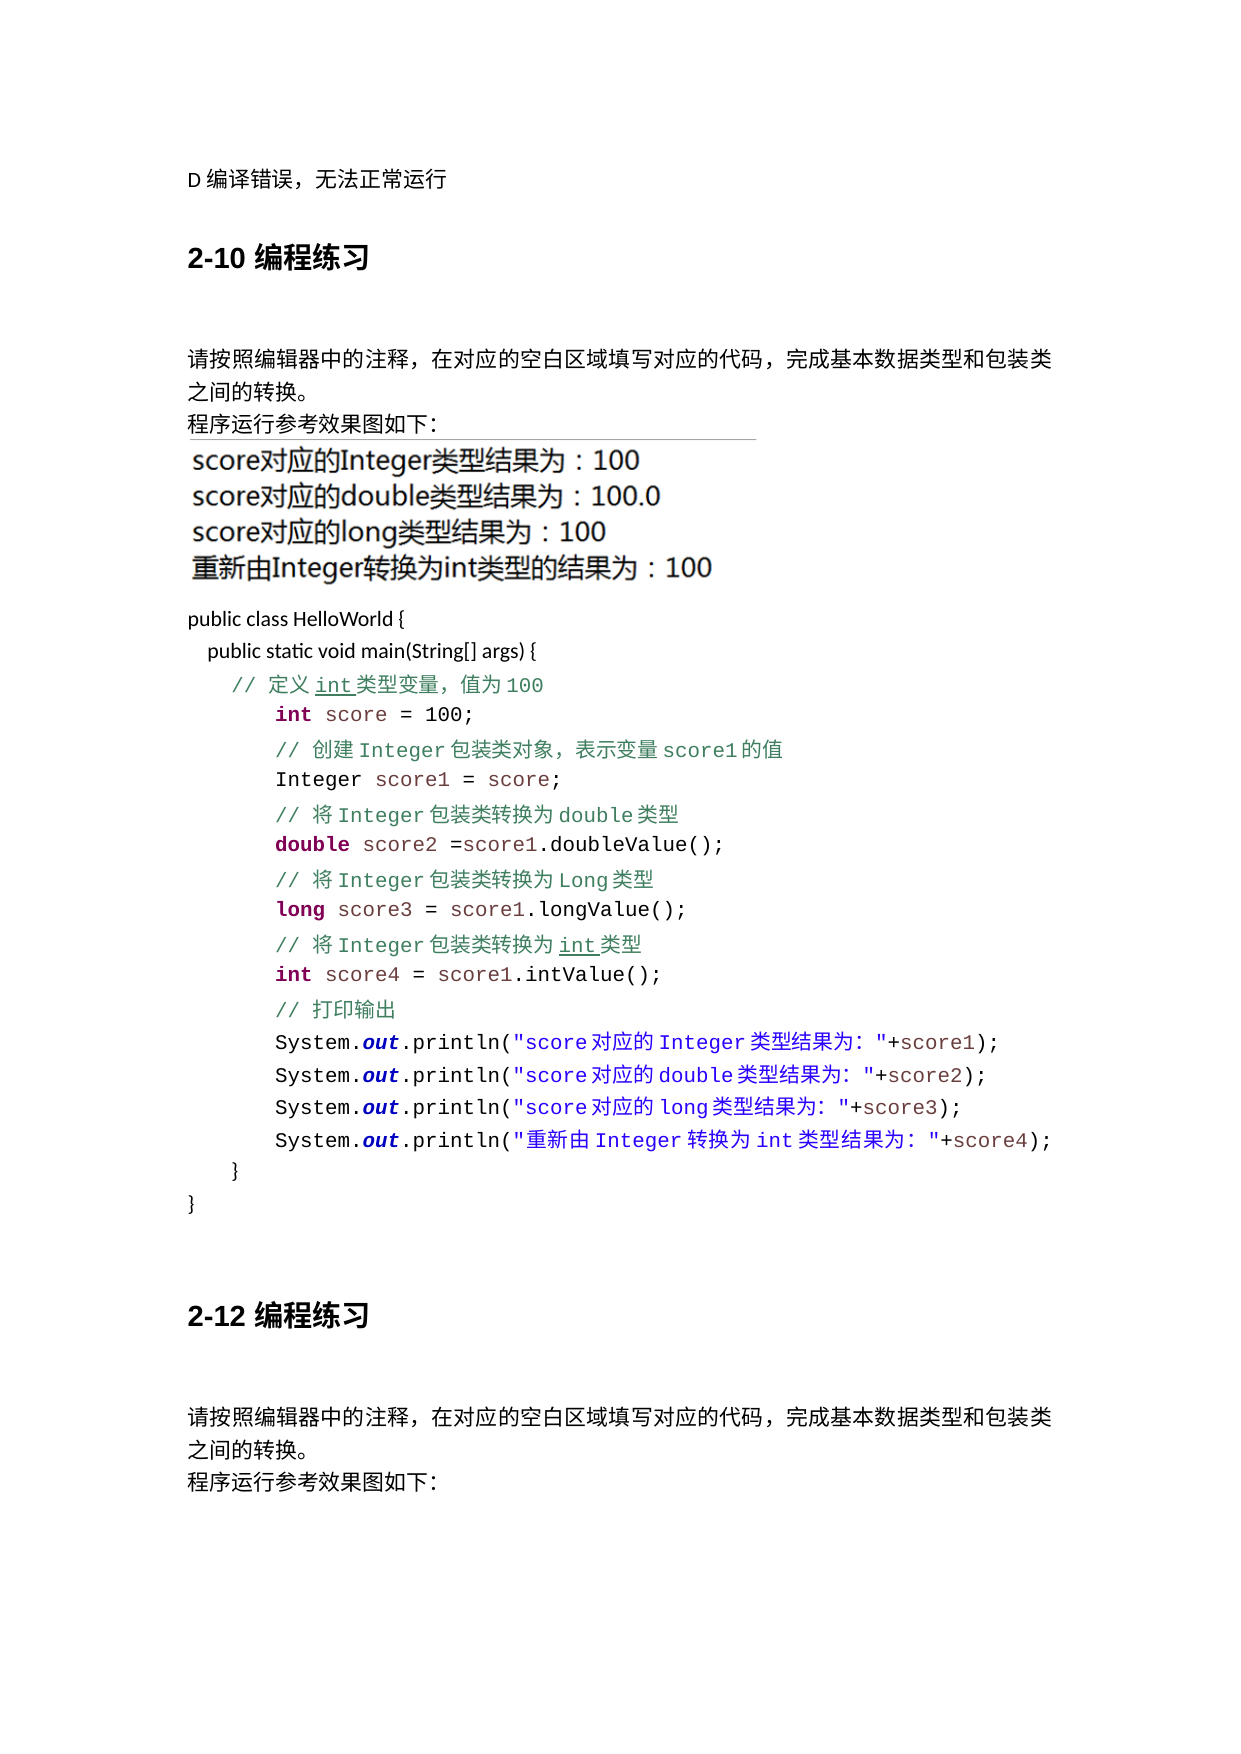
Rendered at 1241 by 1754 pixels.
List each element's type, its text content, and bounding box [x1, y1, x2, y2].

text double score2 =score1.doubleValue(); [187, 829, 1053, 862]
text public class HelloWorld { [187, 602, 1053, 634]
text public static void main(String[] args) { [187, 634, 1053, 667]
text 请按照编辑器中的注释，在对应的空白区域填写对应的代码，完成基本数据类型和包装类之间的转换。 [187, 1400, 1053, 1465]
text // 将Integer包装类转换为double类型 [187, 797, 1053, 829]
text // 打印输出 [187, 992, 1053, 1024]
subtitle 2-10 编程练习 [187, 224, 1053, 289]
text D 编译错误，无法正常运行 [187, 162, 1053, 194]
text 程序运行参考效果图如下： [187, 407, 1053, 439]
text System.out.println("重新由Integer转换为int类型结果为："+score4); } [187, 1122, 1053, 1187]
text // 定义int类型变量，值为100 [187, 667, 1053, 699]
text 请按照编辑器中的注释，在对应的空白区域填写对应的代码，完成基本数据类型和包装类之间的转换。 [187, 342, 1053, 407]
text System.out.println("score对应的long类型结果为："+score3); [187, 1089, 1053, 1122]
text // 创建Integer包装类对象，表示变量score1的值 [187, 732, 1053, 764]
picture [187, 439, 757, 596]
text 程序运行参考效果图如下： [187, 1465, 1053, 1497]
text long score3 = score1.longValue(); [187, 894, 1053, 927]
text // 将Integer包装类转换为int类型 [187, 927, 1053, 959]
text } [187, 1187, 1053, 1219]
text // 将Integer包装类转换为Long类型 [187, 862, 1053, 894]
text System.out.println("score对应的double类型结果为："+score2); [187, 1057, 1053, 1089]
subtitle 2-12 编程练习 [187, 1281, 1053, 1346]
text Integer score1 = score; [187, 764, 1053, 797]
text int score4 = score1.intValue(); [187, 959, 1053, 992]
text int score = 100; [187, 699, 1053, 732]
text System.out.println("score对应的Integer类型结果为："+score1); [187, 1024, 1053, 1057]
